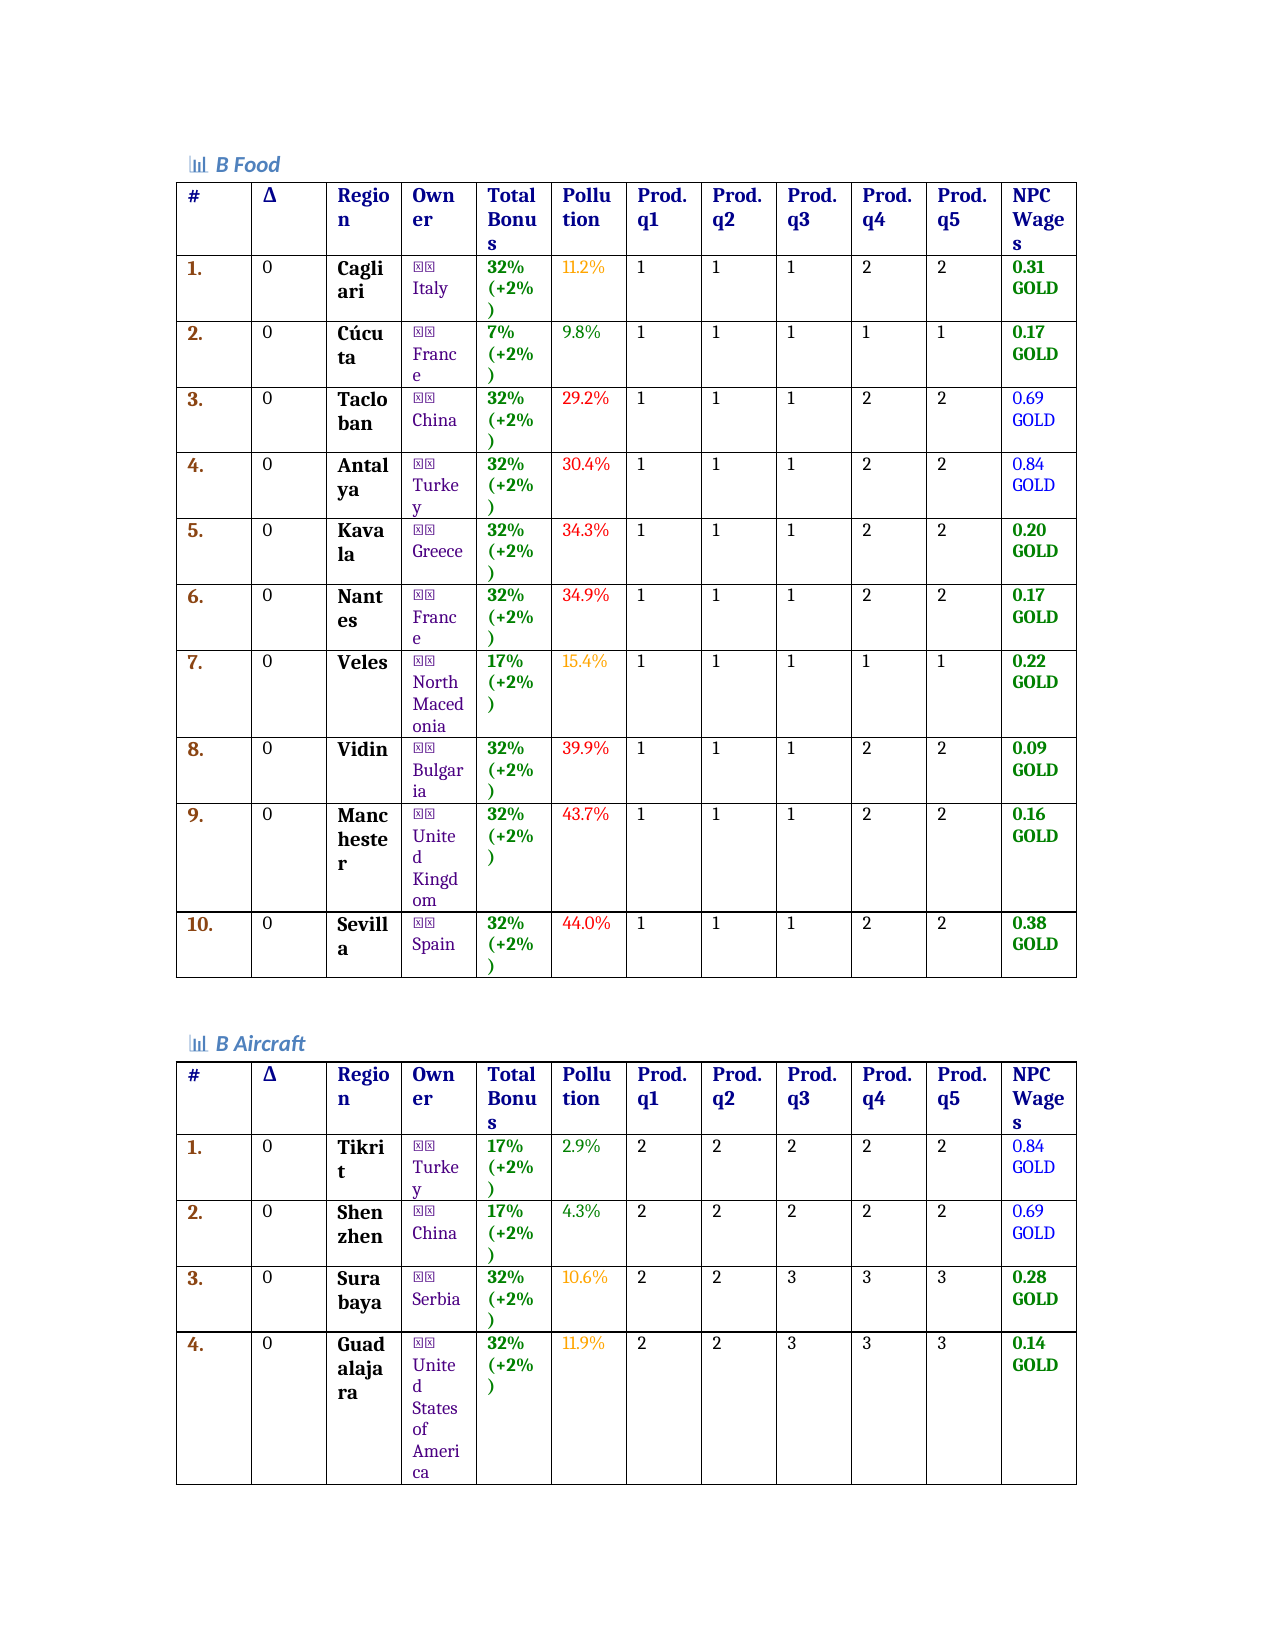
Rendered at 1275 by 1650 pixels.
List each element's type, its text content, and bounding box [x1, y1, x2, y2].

table_cell 1. [177, 1135, 251, 1200]
table_cell 0 [252, 738, 326, 802]
table_cell 2 [852, 738, 926, 802]
table_cell 44.0% [552, 913, 626, 977]
table_header Owner [402, 183, 476, 255]
table_cell 17% (+2%) [477, 1135, 551, 1200]
table_cell 2 [627, 1201, 701, 1266]
table_cell 2 [852, 913, 926, 977]
table_cell 2. [177, 322, 251, 387]
table_cell 7. [177, 651, 251, 737]
table_cell 6. [177, 585, 251, 649]
table_cell 32% (+2%) [477, 1333, 551, 1483]
table_cell 32% (+2%) [477, 585, 551, 649]
table_cell 0 [252, 453, 326, 518]
table_cell 2 [702, 1267, 776, 1331]
table_cell 3 [852, 1267, 926, 1331]
table_cell 🇧🇬 Bulgaria [402, 738, 476, 802]
table_cell 1 [702, 585, 776, 649]
table_cell Antalya [327, 453, 401, 518]
table_cell 3 [927, 1333, 1001, 1483]
table_cell 3 [777, 1333, 851, 1483]
table_cell 0.16 GOLD [1002, 804, 1076, 911]
table_cell 2 [852, 585, 926, 649]
table_cell Nantes [327, 585, 401, 649]
table_header Prod. q3 [777, 183, 851, 255]
table_header NPC Wages [1002, 183, 1076, 255]
table_cell 34.3% [552, 519, 626, 584]
table_cell 3 [927, 1267, 1001, 1331]
table_cell 2 [927, 1201, 1001, 1266]
table_header Δ [252, 1063, 326, 1134]
table_cell Kavala [327, 519, 401, 584]
table_cell 17% (+2%) [477, 651, 551, 737]
table_cell 0.14 GOLD [1002, 1333, 1076, 1483]
table_cell 2 [927, 913, 1001, 977]
table_cell 0.17 GOLD [1002, 322, 1076, 387]
table_cell 2 [627, 1267, 701, 1331]
table_header Δ [252, 183, 326, 255]
table_cell 1 [627, 453, 701, 518]
table_cell 10. [177, 913, 251, 977]
table_cell 2 [927, 1135, 1001, 1200]
table_cell 2 [852, 519, 926, 584]
table_cell 32% (+2%) [477, 913, 551, 977]
table_cell 32% (+2%) [477, 519, 551, 584]
table_cell 11.2% [552, 256, 626, 321]
table_cell 1 [702, 388, 776, 452]
table_cell 4. [177, 453, 251, 518]
table_cell 1 [852, 651, 926, 737]
table_header Total Bonus [477, 183, 551, 255]
table_cell 0.09 GOLD [1002, 738, 1076, 802]
table_cell 0 [252, 651, 326, 737]
table_cell 0.69 GOLD [1002, 388, 1076, 452]
table_cell 2 [927, 738, 1001, 802]
table_cell Cúcuta [327, 322, 401, 387]
table_cell 2. [177, 1201, 251, 1266]
table_header Prod. q3 [777, 1063, 851, 1134]
table_cell 2 [927, 585, 1001, 649]
table_cell 32% (+2%) [477, 1267, 551, 1331]
table_cell 3. [177, 388, 251, 452]
table_header Owner [402, 1063, 476, 1134]
table_cell 2 [702, 1201, 776, 1266]
table_cell 11.9% [552, 1333, 626, 1483]
table_cell 2 [852, 256, 926, 321]
table_cell 1 [627, 322, 701, 387]
table_cell 1 [777, 738, 851, 802]
table_cell Shenzhen [327, 1201, 401, 1266]
table_cell 🇫🇷 France [402, 585, 476, 649]
table_cell 0.20 GOLD [1002, 519, 1076, 584]
table_cell 🇹🇷 Turkey [402, 1135, 476, 1200]
table_cell 2 [702, 1135, 776, 1200]
table_header Region [327, 183, 401, 255]
table_cell 2 [777, 1201, 851, 1266]
table_cell 0 [252, 1201, 326, 1266]
table_cell 9. [177, 804, 251, 911]
table_cell 1 [777, 519, 851, 584]
table_cell 34.9% [552, 585, 626, 649]
table_cell 2 [702, 1333, 776, 1483]
table_cell 🇬🇷 Greece [402, 519, 476, 584]
table_cell 1 [627, 804, 701, 911]
table_cell 0 [252, 913, 326, 977]
table_cell 🇮🇹 Italy [402, 256, 476, 321]
table_cell Vidin [327, 738, 401, 802]
table_cell 10.6% [552, 1267, 626, 1331]
table_cell 1 [777, 804, 851, 911]
table_cell 1 [777, 322, 851, 387]
table_cell 1 [927, 322, 1001, 387]
table_cell 1 [777, 651, 851, 737]
table_header Prod. q1 [627, 1063, 701, 1134]
table_cell 3. [177, 1267, 251, 1331]
table_cell 1 [702, 256, 776, 321]
table_cell 0 [252, 1135, 326, 1200]
table_cell 7% (+2%) [477, 322, 551, 387]
table_header # [177, 183, 251, 255]
table_cell 15.4% [552, 651, 626, 737]
table_header Prod. q2 [702, 183, 776, 255]
table_cell 🇫🇷 France [402, 322, 476, 387]
table_cell Cagliari [327, 256, 401, 321]
table_header Prod. q4 [852, 183, 926, 255]
table_cell 1 [777, 913, 851, 977]
table_cell 9.8% [552, 322, 626, 387]
table_cell 0.17 GOLD [1002, 585, 1076, 649]
table_cell Tacloban [327, 388, 401, 452]
table_cell 4. [177, 1333, 251, 1483]
table_cell 0.84 GOLD [1002, 453, 1076, 518]
table_cell 0 [252, 804, 326, 911]
table_header NPC Wages [1002, 1063, 1076, 1134]
table_cell 🇷🇸 Serbia [402, 1267, 476, 1331]
table_cell 2 [927, 256, 1001, 321]
table_cell 2 [627, 1333, 701, 1483]
table_cell 1 [777, 585, 851, 649]
table_cell 43.7% [552, 804, 626, 911]
table_cell 2 [927, 388, 1001, 452]
table_cell 1 [627, 913, 701, 977]
table_header Pollution [552, 1063, 626, 1134]
table_header Prod. q5 [927, 183, 1001, 255]
table_header Pollution [552, 183, 626, 255]
table_cell 0 [252, 1267, 326, 1331]
table_cell 8. [177, 738, 251, 802]
table_cell 0.31 GOLD [1002, 256, 1076, 321]
table_header Total Bonus [477, 1063, 551, 1134]
table_cell 2 [927, 453, 1001, 518]
table_cell 2 [927, 519, 1001, 584]
table_cell 🇪🇸 Spain [402, 913, 476, 977]
table_header Prod. q4 [852, 1063, 926, 1134]
table_cell 3 [852, 1333, 926, 1483]
table_cell 🇨🇳 China [402, 1201, 476, 1266]
table_cell 0.38 GOLD [1002, 913, 1076, 977]
table_cell 1 [702, 738, 776, 802]
table_header # [177, 1063, 251, 1134]
table_cell 32% (+2%) [477, 738, 551, 802]
table_cell 1 [702, 453, 776, 518]
table_cell Manchester [327, 804, 401, 911]
table_cell 0.69 GOLD [1002, 1201, 1076, 1266]
table_cell Sevilla [327, 913, 401, 977]
table_cell 32% (+2%) [477, 804, 551, 911]
table_cell 0.84 GOLD [1002, 1135, 1076, 1200]
table_header Prod. q5 [927, 1063, 1001, 1134]
table_cell 0 [252, 585, 326, 649]
table_cell 1 [627, 388, 701, 452]
table_cell 🇨🇳 China [402, 388, 476, 452]
table_cell 29.2% [552, 388, 626, 452]
table_cell 5. [177, 519, 251, 584]
table_cell 2 [852, 388, 926, 452]
table_cell 0 [252, 519, 326, 584]
table_cell 2.9% [552, 1135, 626, 1200]
table_cell 1 [627, 738, 701, 802]
table_cell 0 [252, 322, 326, 387]
table_cell 1 [702, 519, 776, 584]
table_cell 39.9% [552, 738, 626, 802]
table_cell 32% (+2%) [477, 256, 551, 321]
table_cell 2 [927, 804, 1001, 911]
table_cell 2 [627, 1135, 701, 1200]
table_cell Surabaya [327, 1267, 401, 1331]
table_cell 1 [777, 453, 851, 518]
table_cell 1 [852, 322, 926, 387]
table_cell 1 [627, 585, 701, 649]
table_cell 2 [852, 453, 926, 518]
table_cell 1 [777, 388, 851, 452]
table_cell 32% (+2%) [477, 453, 551, 518]
table_cell 4.3% [552, 1201, 626, 1266]
table_cell 1 [627, 519, 701, 584]
table_cell Veles [327, 651, 401, 737]
table_cell 0.28 GOLD [1002, 1267, 1076, 1331]
table_cell 🇲🇰 North Macedonia [402, 651, 476, 737]
table_cell 30.4% [552, 453, 626, 518]
table_cell 1 [702, 804, 776, 911]
table_cell 1. [177, 256, 251, 321]
table_cell 1 [702, 322, 776, 387]
table_cell 2 [777, 1135, 851, 1200]
table_cell 0 [252, 1333, 326, 1483]
table_cell 1 [927, 651, 1001, 737]
table_cell 0 [252, 388, 326, 452]
table_cell 🇬🇧 United Kingdom [402, 804, 476, 911]
table_cell 17% (+2%) [477, 1201, 551, 1266]
table_cell 0 [252, 256, 326, 321]
table_cell Guadalajara [327, 1333, 401, 1483]
table_cell 🇹🇷 Turkey [402, 453, 476, 518]
table_cell 2 [852, 1135, 926, 1200]
table_cell 1 [627, 256, 701, 321]
subtitle 📊 B Food [187, 150, 1087, 178]
table_cell 2 [852, 804, 926, 911]
subtitle 📊 B Aircraft [187, 1029, 1087, 1057]
table_cell 0.22 GOLD [1002, 651, 1076, 737]
table_cell 🇺🇸 United States of America [402, 1333, 476, 1483]
table_cell 3 [777, 1267, 851, 1331]
table_cell 1 [627, 651, 701, 737]
table_cell 1 [702, 651, 776, 737]
table_cell 32% (+2%) [477, 388, 551, 452]
table_header Region [327, 1063, 401, 1134]
table_cell 1 [777, 256, 851, 321]
table_header Prod. q2 [702, 1063, 776, 1134]
table_cell 1 [702, 913, 776, 977]
table_header Prod. q1 [627, 183, 701, 255]
table_cell 2 [852, 1201, 926, 1266]
table_cell Tikrit [327, 1135, 401, 1200]
